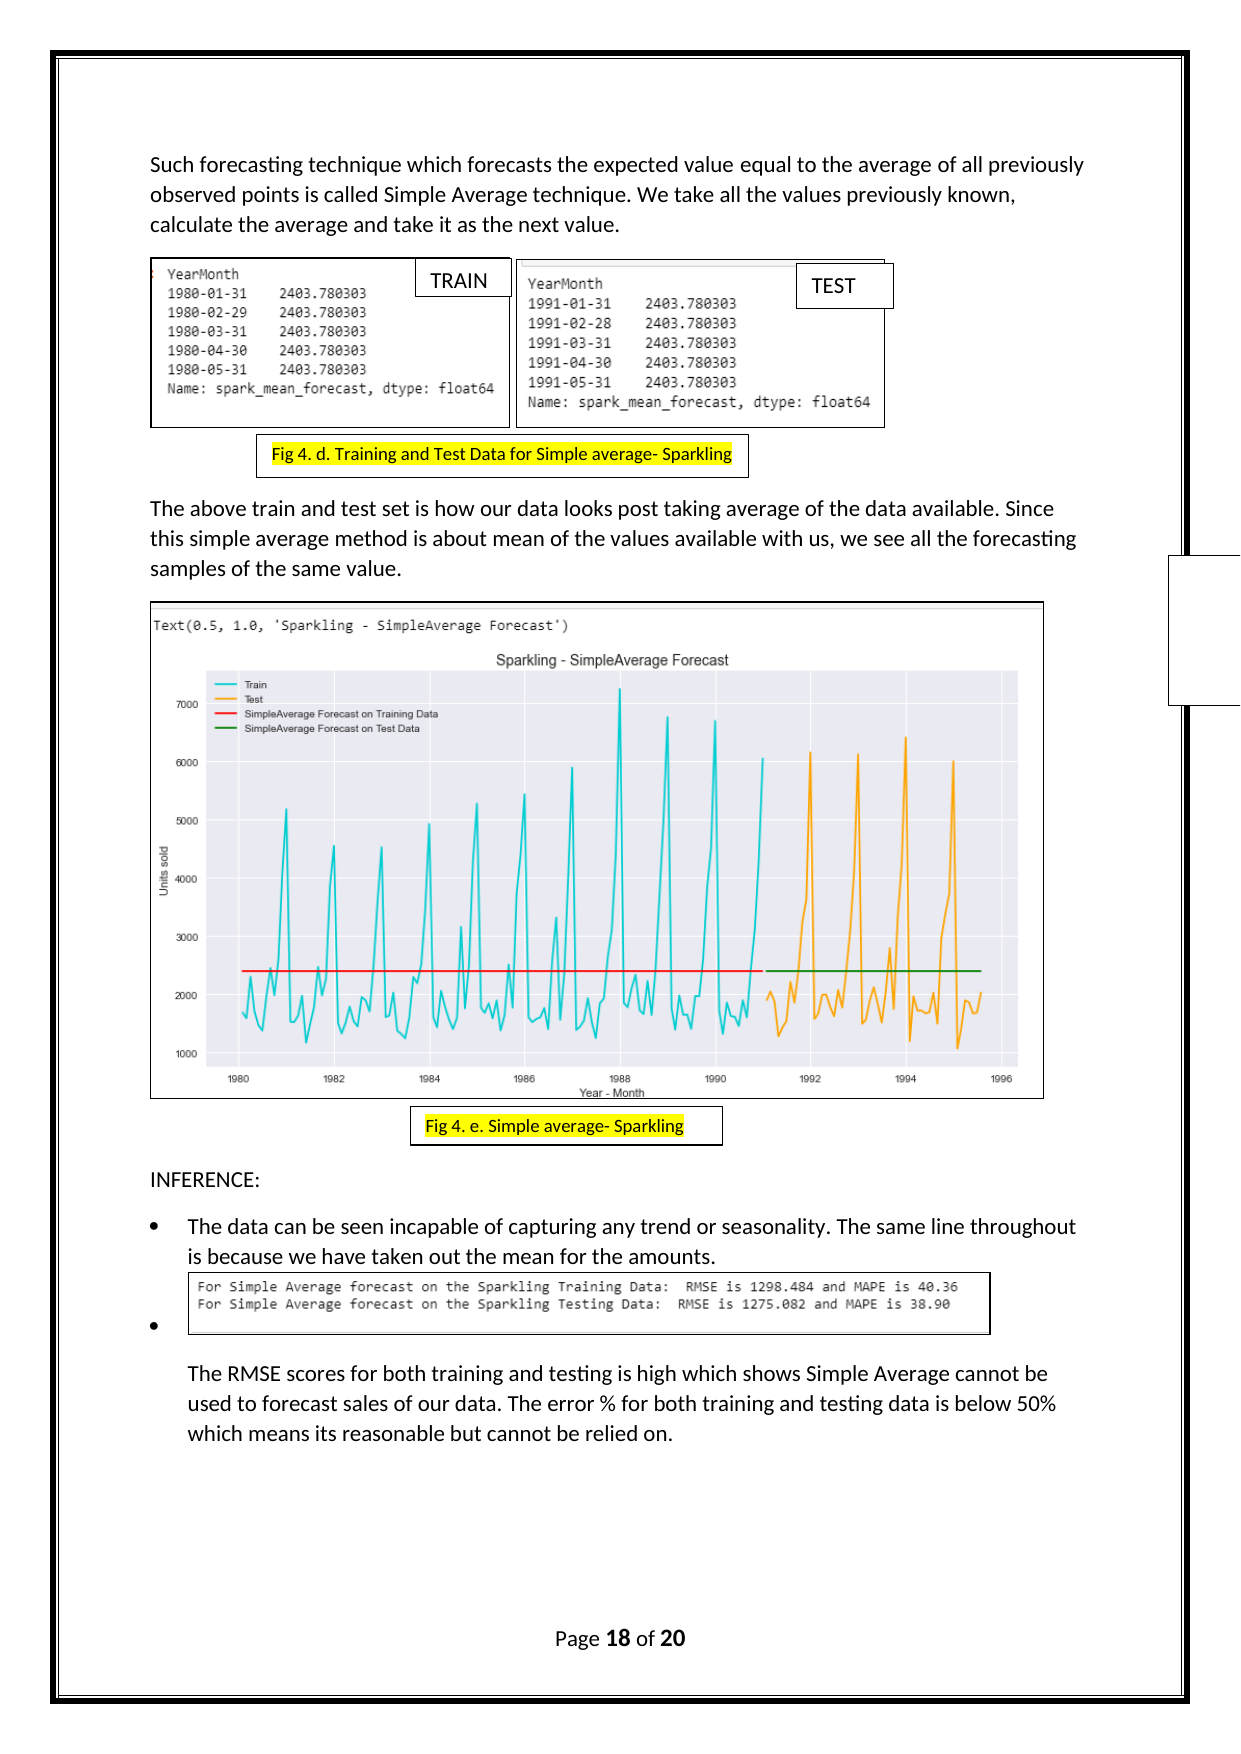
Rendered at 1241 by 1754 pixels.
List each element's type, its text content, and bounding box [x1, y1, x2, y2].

text The above train and test set is how our data looks post taking average of the data available. Since this simple average method is about mean of the values available with us, we see all the forecasting samples of the same value. [150, 494, 1090, 582]
picture [152, 259, 509, 427]
text Such forecasting technique which forecasts the expected value equal to the average of all previously observed points is called Simple Average technique. We take all the values previously known, calculate the average and take it as the next value. [150, 150, 1090, 238]
picture [517, 260, 884, 427]
picture [189, 1273, 989, 1334]
list The data can be seen incapable of capturing any trend or seasonality. The same line throughout is because we have taken out the mean for the amounts. [150, 1212, 1090, 1270]
picture [151, 603, 1043, 1098]
text The RMSE scores for both training and testing is high which shows Simple Average cannot be used to forecast sales of our data. The error % for both training and testing data is below 50% which means its reasonable but cannot be relied on. [187, 1359, 1090, 1447]
text INFERENCE: [150, 1165, 1090, 1193]
